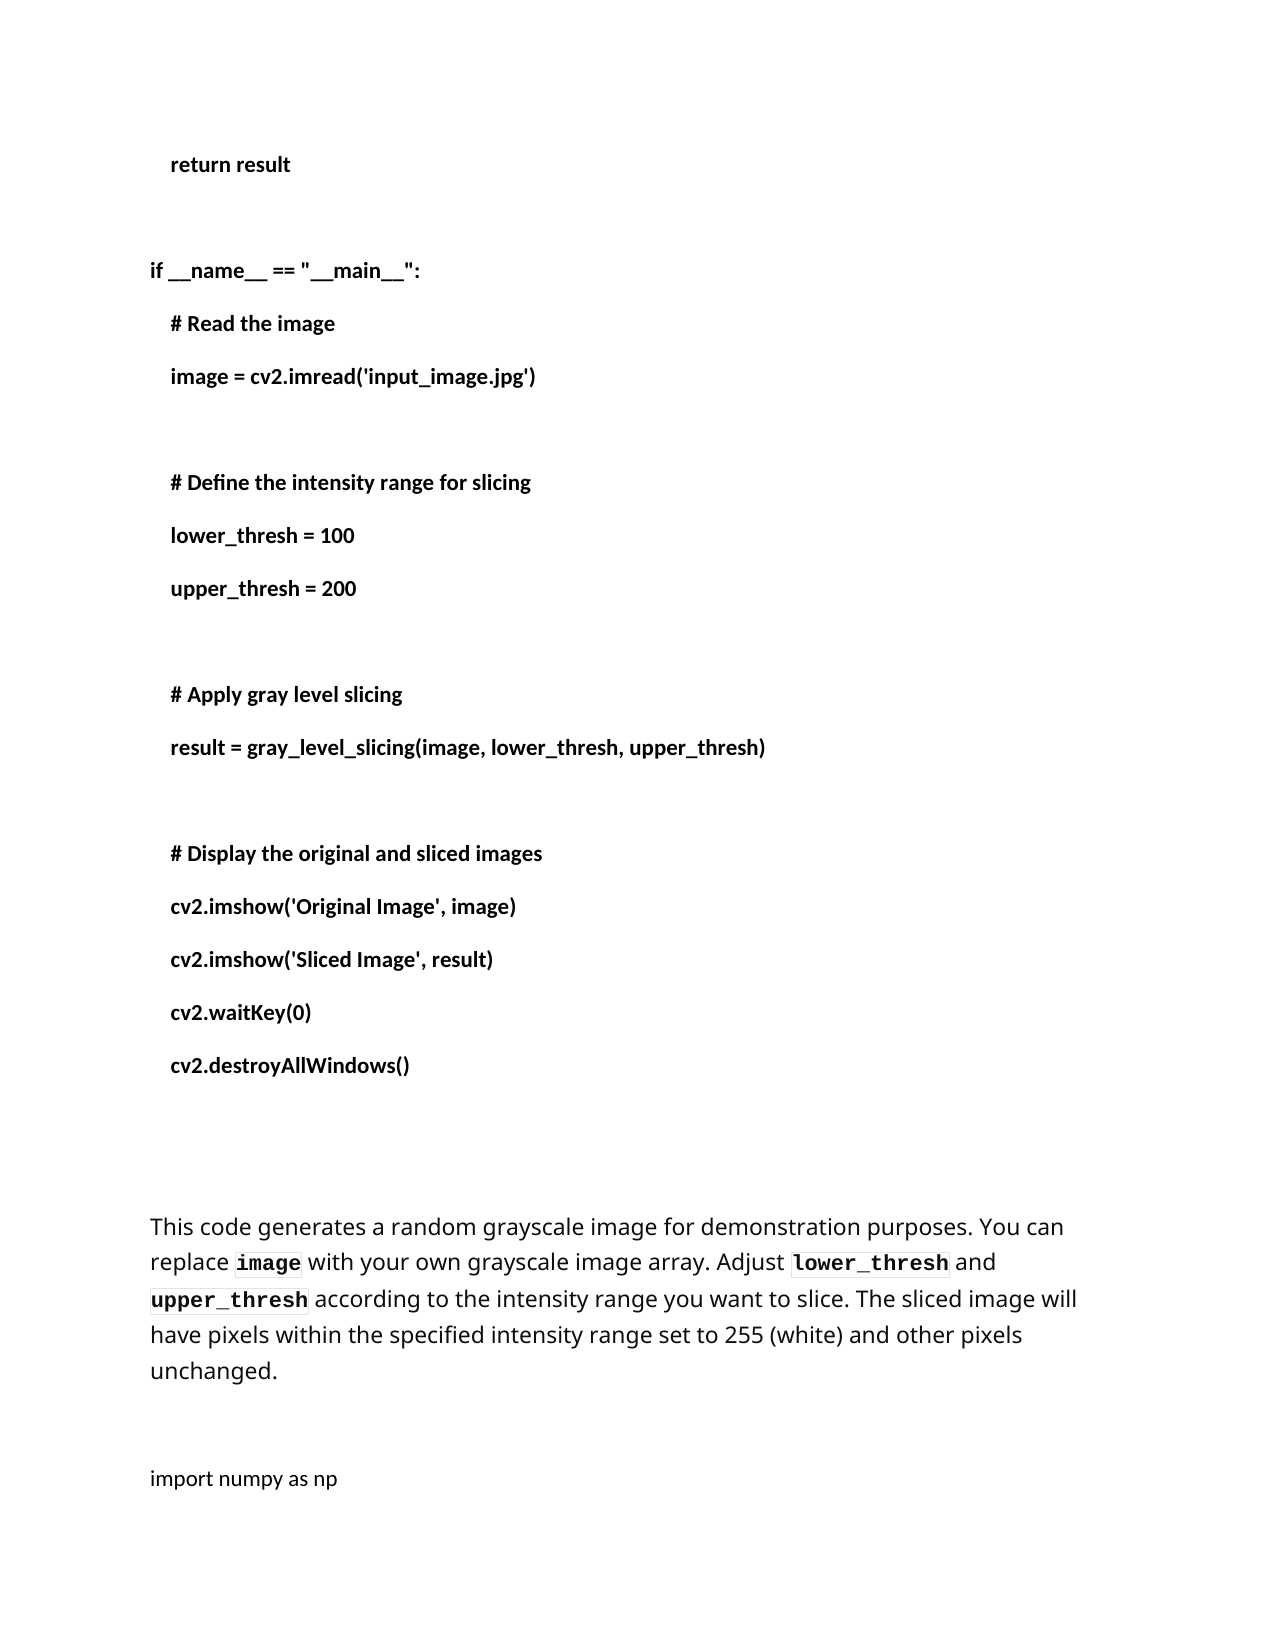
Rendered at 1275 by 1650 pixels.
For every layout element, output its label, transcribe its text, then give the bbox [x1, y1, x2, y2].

text image = cv2.imread('input_image.jpg') [150, 362, 1125, 390]
text result = gray_level_slicing(image, lower_thresh, upper_thresh) [150, 733, 1125, 761]
text cv2.destroyAllWindows() [150, 1051, 1125, 1079]
text cv2.waitKey(0) [150, 998, 1125, 1026]
text return result [150, 150, 1125, 178]
text # Apply gray level slicing [150, 680, 1125, 708]
text # Define the intensity range for slicing [150, 468, 1125, 496]
text import numpy as np [150, 1464, 1125, 1493]
text This code generates a random grayscale image for demonstration purposes. You can replace image with your own grayscale image array. Adjust lower_thresh and upper_thresh according to the intensity range you want to slice. The sliced image will have pixels within the specified intensity range set to 255 (white) and other pixels unchanged. [150, 1210, 1125, 1386]
text upper_thresh = 200 [150, 574, 1125, 602]
text if __name__ == "__main__": [150, 256, 1125, 284]
text # Read the image [150, 309, 1125, 337]
text lower_thresh = 100 [150, 521, 1125, 549]
text # Display the original and sliced images [150, 839, 1125, 867]
text cv2.imshow('Original Image', image) [150, 892, 1125, 920]
text cv2.imshow('Sliced Image', result) [150, 945, 1125, 973]
